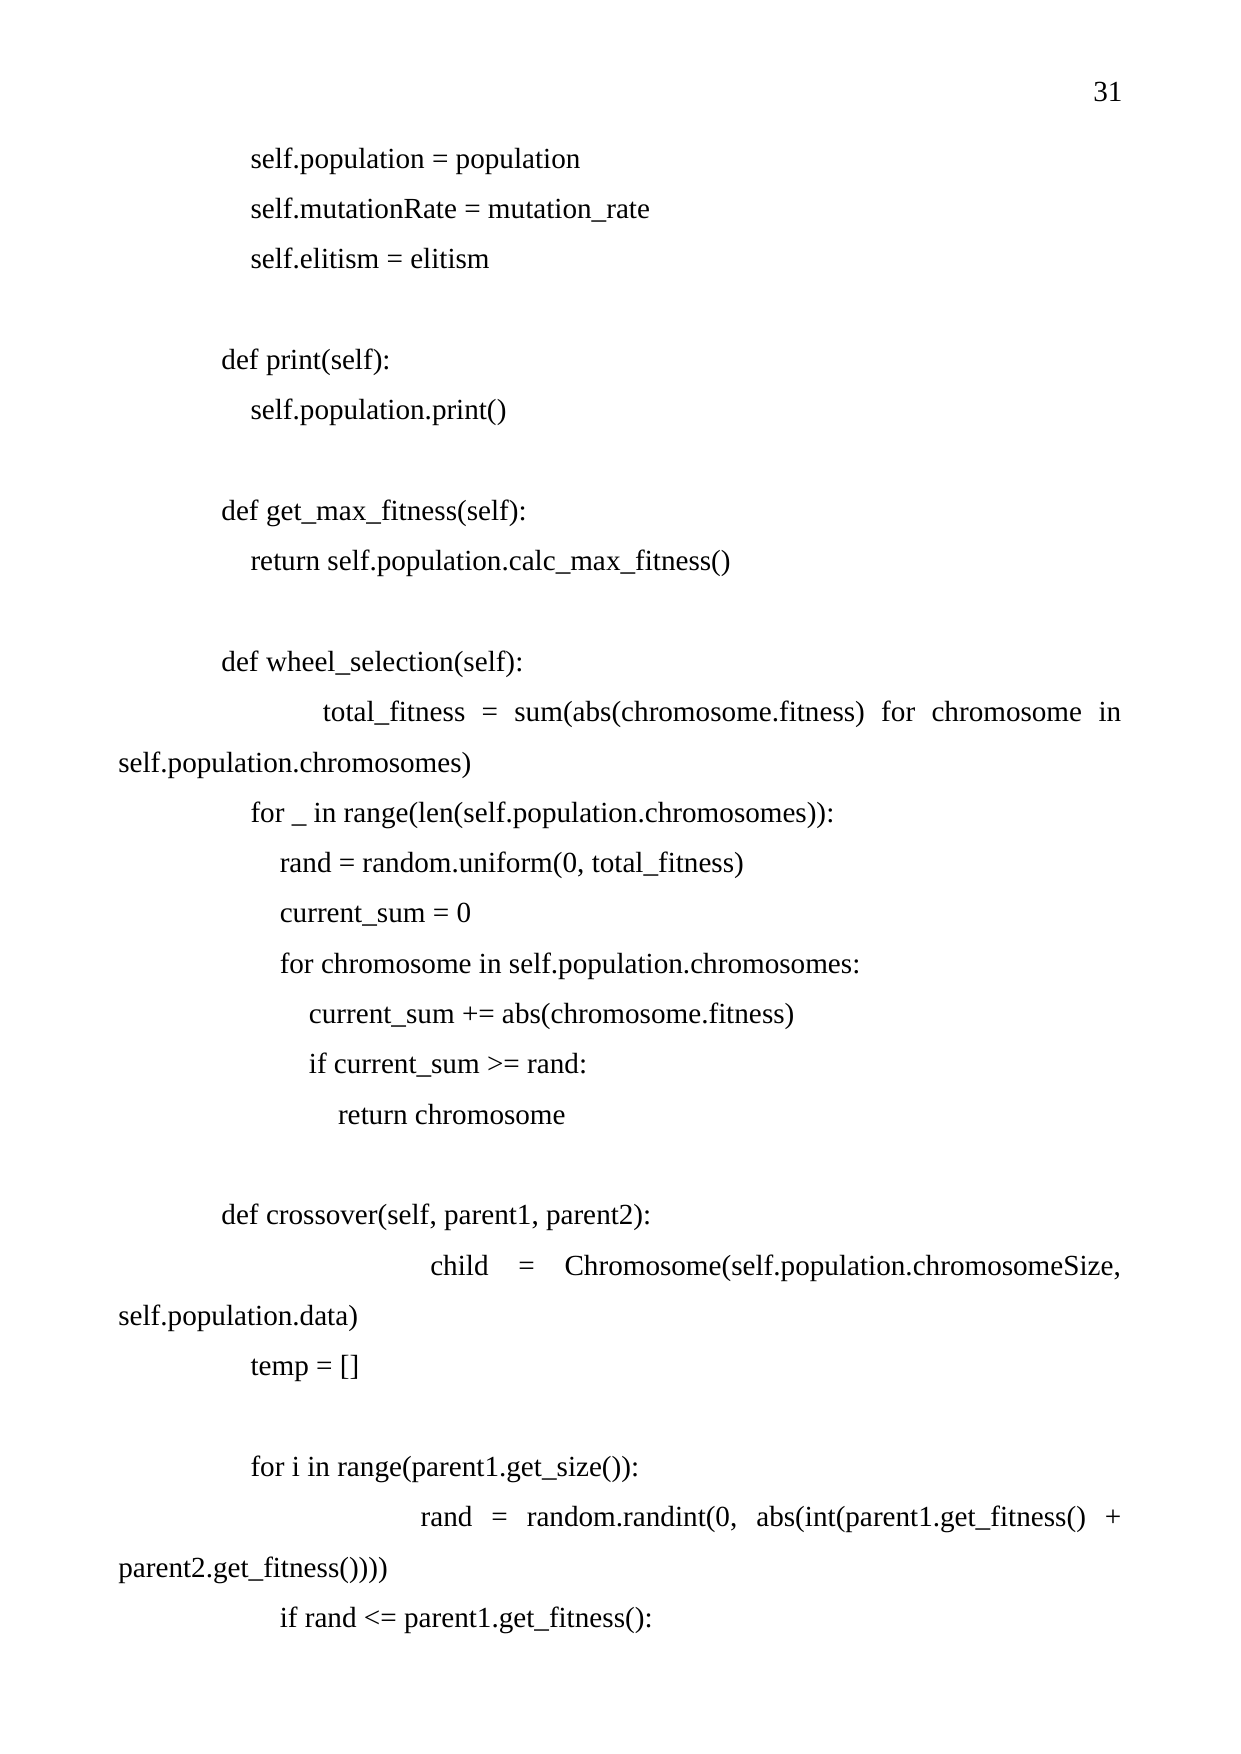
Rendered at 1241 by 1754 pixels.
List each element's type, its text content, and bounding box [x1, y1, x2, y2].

text return self.population.calc_max_fitness() [118, 543, 1122, 577]
text if current_sum >= rand: [118, 1047, 1122, 1080]
text total_fitness = sum(abs(chromosome.fitness) for chromosome in self.population.chromosomes) [118, 694, 1122, 778]
text for _ in range(len(self.population.chromosomes)): [118, 795, 1122, 828]
text def wheel_selection(self): [118, 644, 1122, 678]
text def get_max_fitness(self): [118, 493, 1122, 527]
text def print(self): [118, 342, 1122, 376]
text current_sum = 0 [118, 896, 1122, 929]
text self.mutationRate = mutation_rate [118, 191, 1122, 225]
text def crossover(self, parent1, parent2): [118, 1197, 1122, 1231]
text self.elitism = elitism [118, 242, 1122, 275]
text self.population = population [118, 141, 1122, 174]
text for chromosome in self.population.chromosomes: [118, 946, 1122, 979]
text temp = [] [118, 1348, 1122, 1382]
text rand = random.randint(0, abs(int(parent1.get_fitness() + parent2.get_fitness()))) [118, 1499, 1122, 1583]
text rand = random.uniform(0, total_fitness) [118, 845, 1122, 879]
text if rand <= parent1.get_fitness(): [118, 1600, 1122, 1633]
text return chromosome [118, 1097, 1122, 1130]
text child = Chromosome(self.population.chromosomeSize, self.population.data) [118, 1248, 1122, 1332]
text for i in range(parent1.get_size()): [118, 1449, 1122, 1483]
text current_sum += abs(chromosome.fitness) [118, 996, 1122, 1030]
text self.population.print() [118, 392, 1122, 426]
